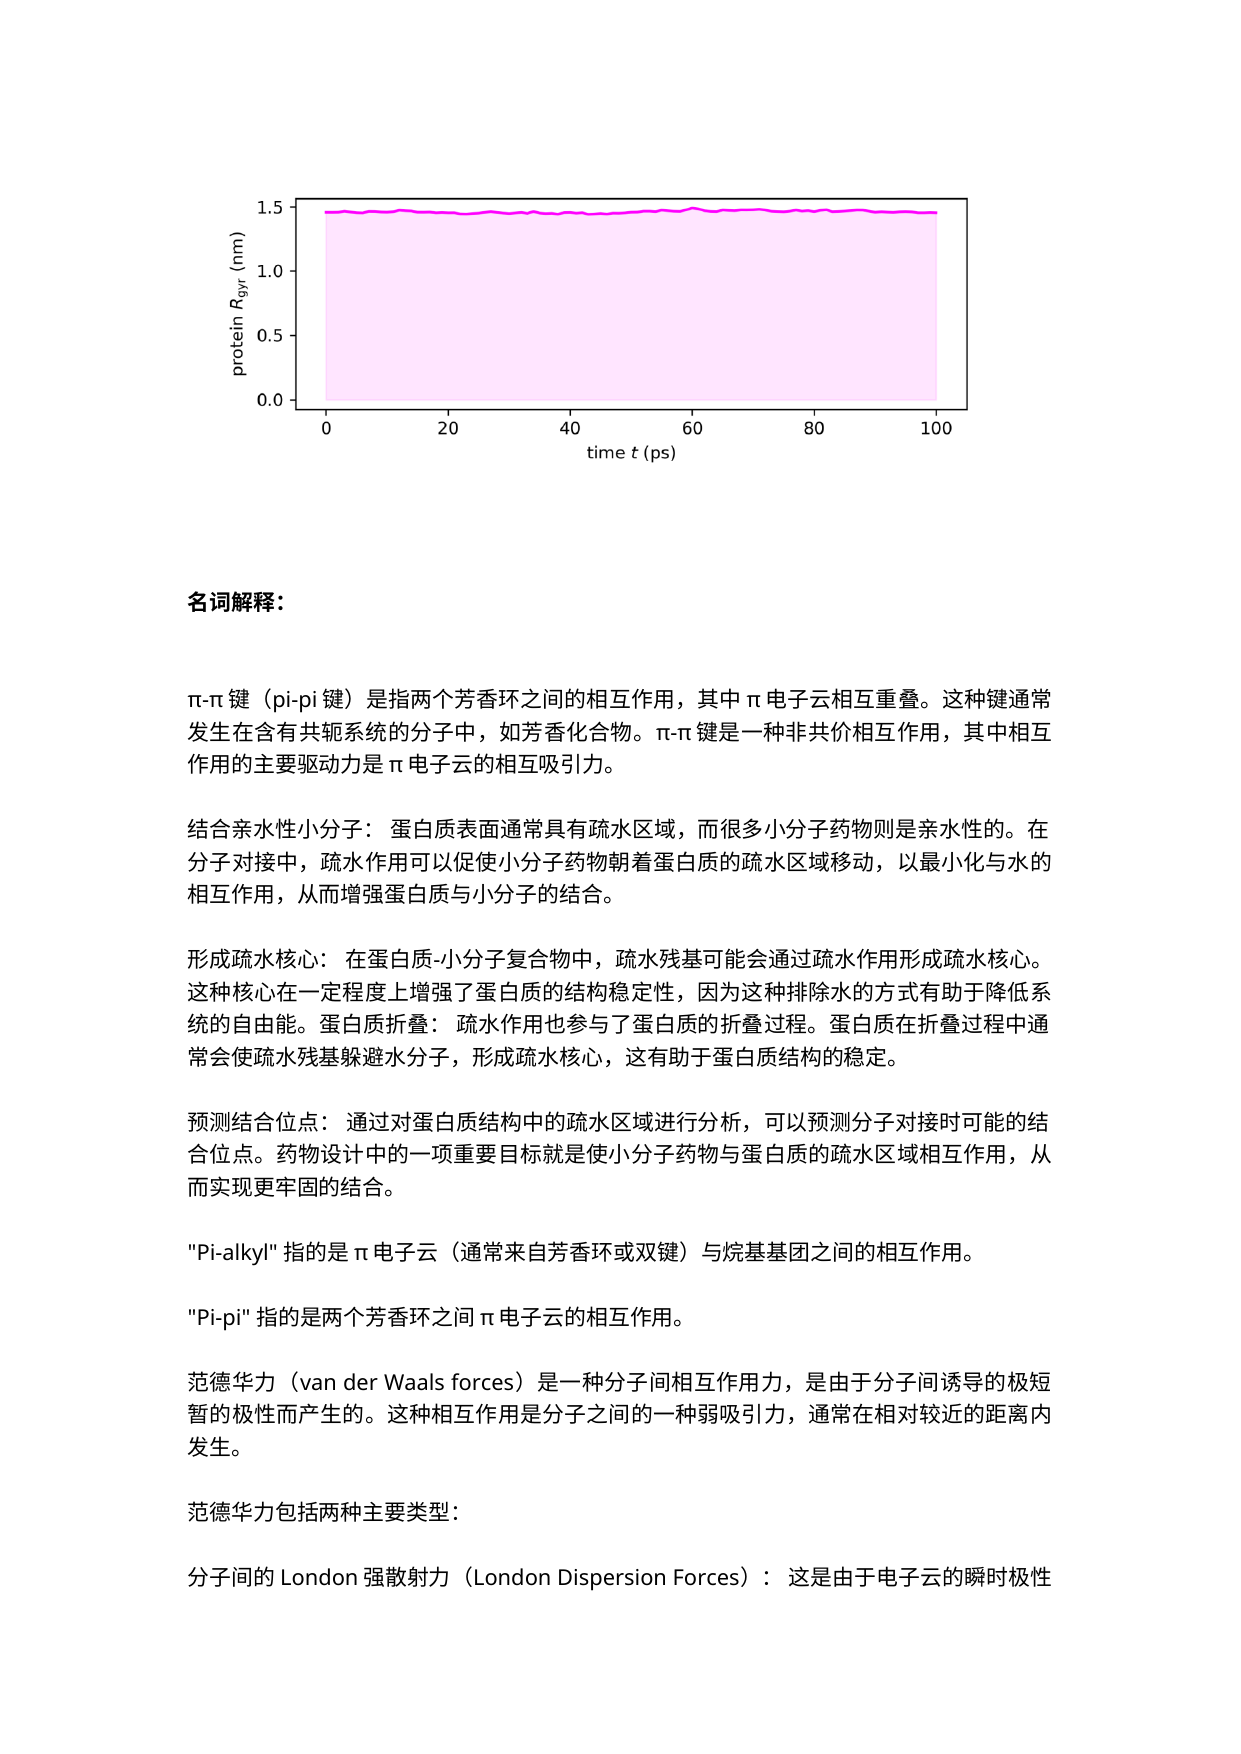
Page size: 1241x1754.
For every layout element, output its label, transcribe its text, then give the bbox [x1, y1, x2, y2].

picture [187, 162, 1053, 471]
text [187, 1559, 1053, 1592]
text 范德华力包括两种主要类型： [187, 1494, 1053, 1527]
text 范德华力（van der Waals forces）是一种分子间相互作用力，是由于分子间诱导的极短暂的极性而产生的。这种相互作用是分子之间的一种弱吸引力，通常在相对较近的距离内发生。 [187, 1364, 1053, 1462]
text π-π键（pi-pi键）是指两个芳香环之间的相互作用，其中π电子云相互重叠。这种键通常发生在含有共轭系统的分子中，如芳香化合物。π-π键是一种非共价相互作用，其中相互作用的主要驱动力是π电子云的相互吸引力。 [187, 617, 1053, 779]
text 形成疏水核心： 在蛋白质-小分子复合物中，疏水残基可能会通过疏水作用形成疏水核心。这种核心在一定程度上增强了蛋白质的结构稳定性，因为这种排除水的方式有助于降低系统的自由能。蛋白质折叠： 疏水作用也参与了蛋白质的折叠过程。蛋白质在折叠过程中通常会使疏水残基躲避水分子，形成疏水核心，这有助于蛋白质结构的稳定。 [187, 942, 1053, 1072]
text 结合亲水性小分子： 蛋白质表面通常具有疏水区域，而很多小分子药物则是亲水性的。在分子对接中，疏水作用可以促使小分子药物朝着蛋白质的疏水区域移动，以最小化与水的相互作用，从而增强蛋白质与小分子的结合。 [187, 812, 1053, 909]
text 预测结合位点： 通过对蛋白质结构中的疏水区域进行分析，可以预测分子对接时可能的结合位点。药物设计中的一项重要目标就是使小分子药物与蛋白质的疏水区域相互作用，从而实现更牢固的结合。 [187, 1104, 1053, 1202]
text "Pi-alkyl" 指的是 π电子云（通常来自芳香环或双键）与烷基基团之间的相互作用。 [187, 1234, 1053, 1267]
text "Pi-pi" 指的是两个芳香环之间 π电子云的相互作用。 [187, 1299, 1053, 1332]
text 名词解释： [187, 584, 1053, 617]
